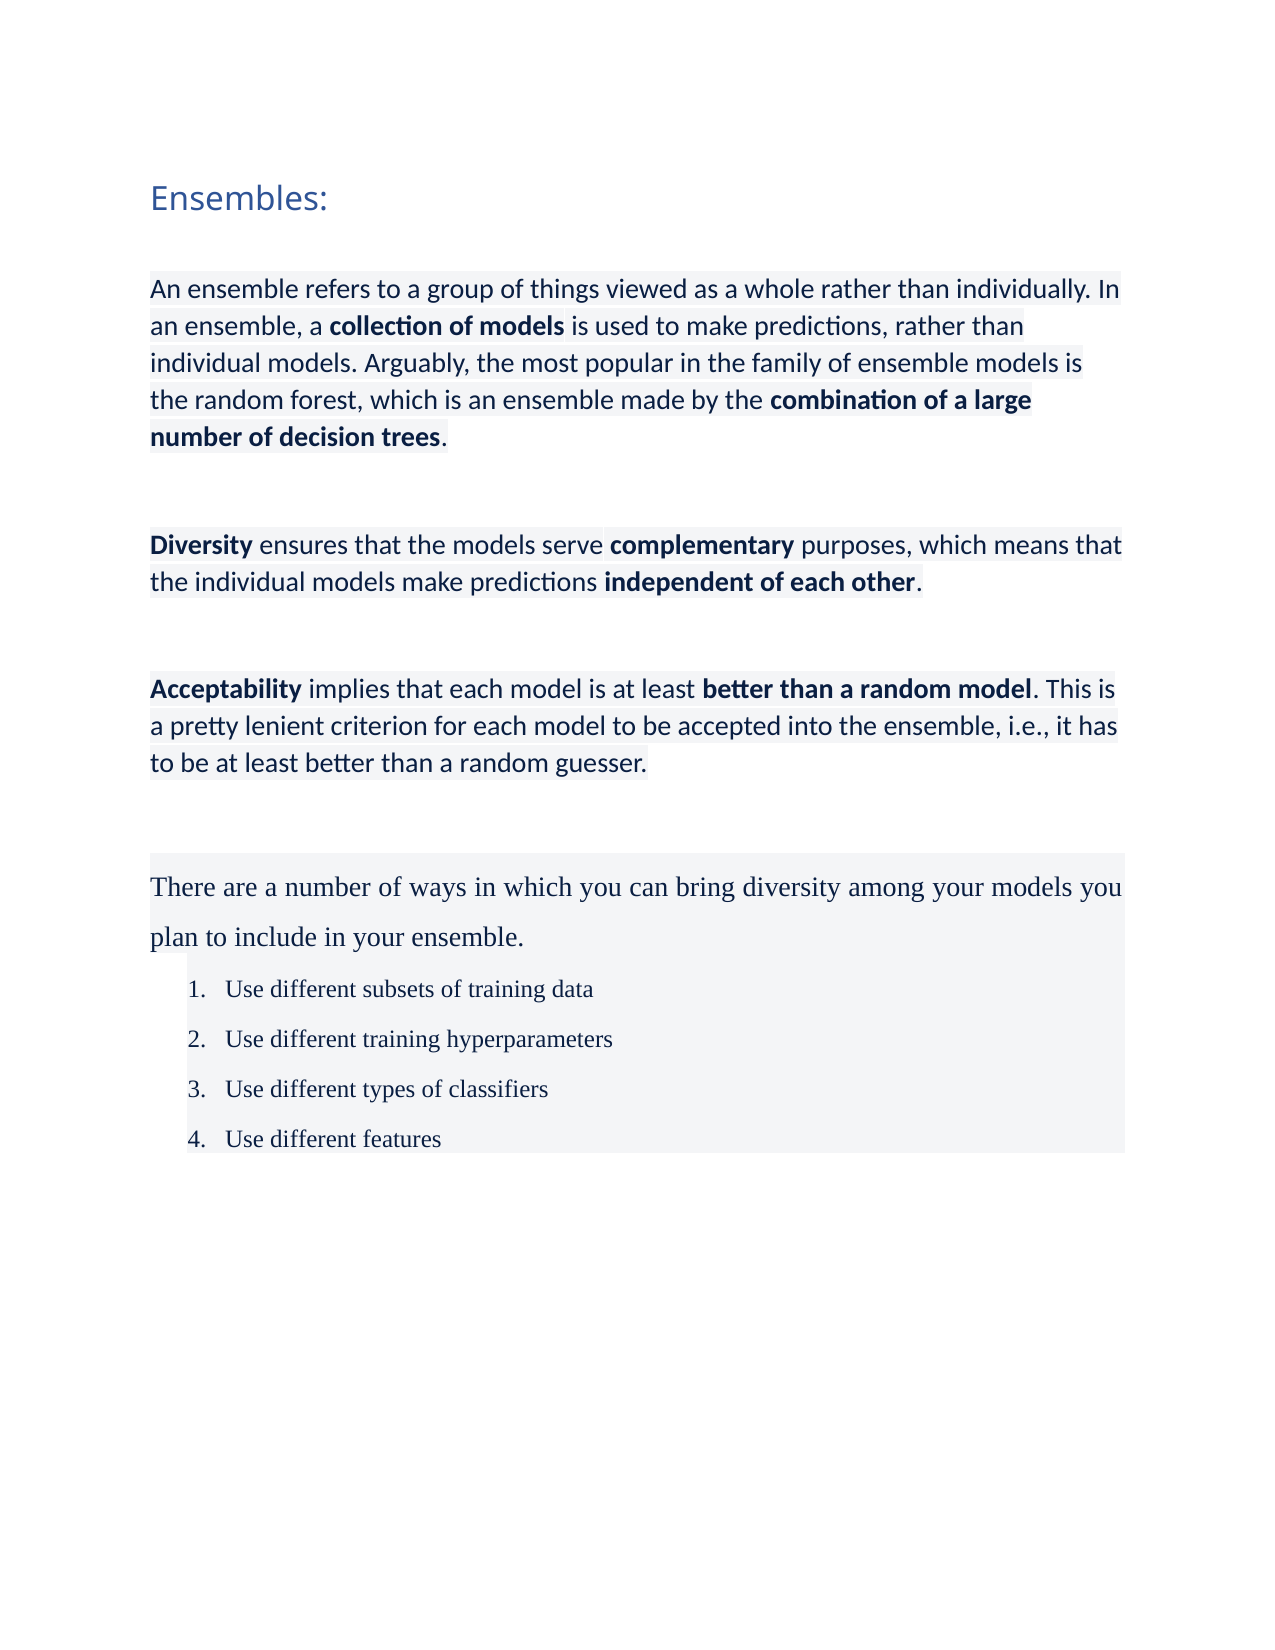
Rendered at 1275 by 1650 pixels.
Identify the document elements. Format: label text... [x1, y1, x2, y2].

list Use different types of classifiers [187, 1053, 1125, 1103]
text An ensemble refers to a group of things viewed as a whole rather than individually. In an ensemble, a collection of models is used to make predictions, rather than individual models. Arguably, the most popular in the family of ensemble models is the random forest, which is an ensemble made by the combination of a large number of decision trees. [150, 271, 1125, 453]
list Use different training hyperparameters [187, 1003, 1125, 1053]
list Use different features [187, 1103, 1125, 1153]
list Use different subsets of training data [187, 953, 1125, 1003]
subtitle Ensembles: [150, 175, 1125, 220]
text Acceptability implies that each model is at least better than a random model. This is a pretty lenient criterion for each model to be accepted into the ensemble, i.e., it has to be at least better than a random guesser. [150, 671, 1125, 780]
text There are a number of ways in which you can bring diversity among your models you plan to include in your ensemble. [150, 853, 1125, 953]
text Diversity ensures that the models serve complementary purposes, which means that the individual models make predictions independent of each other. [150, 527, 1125, 598]
